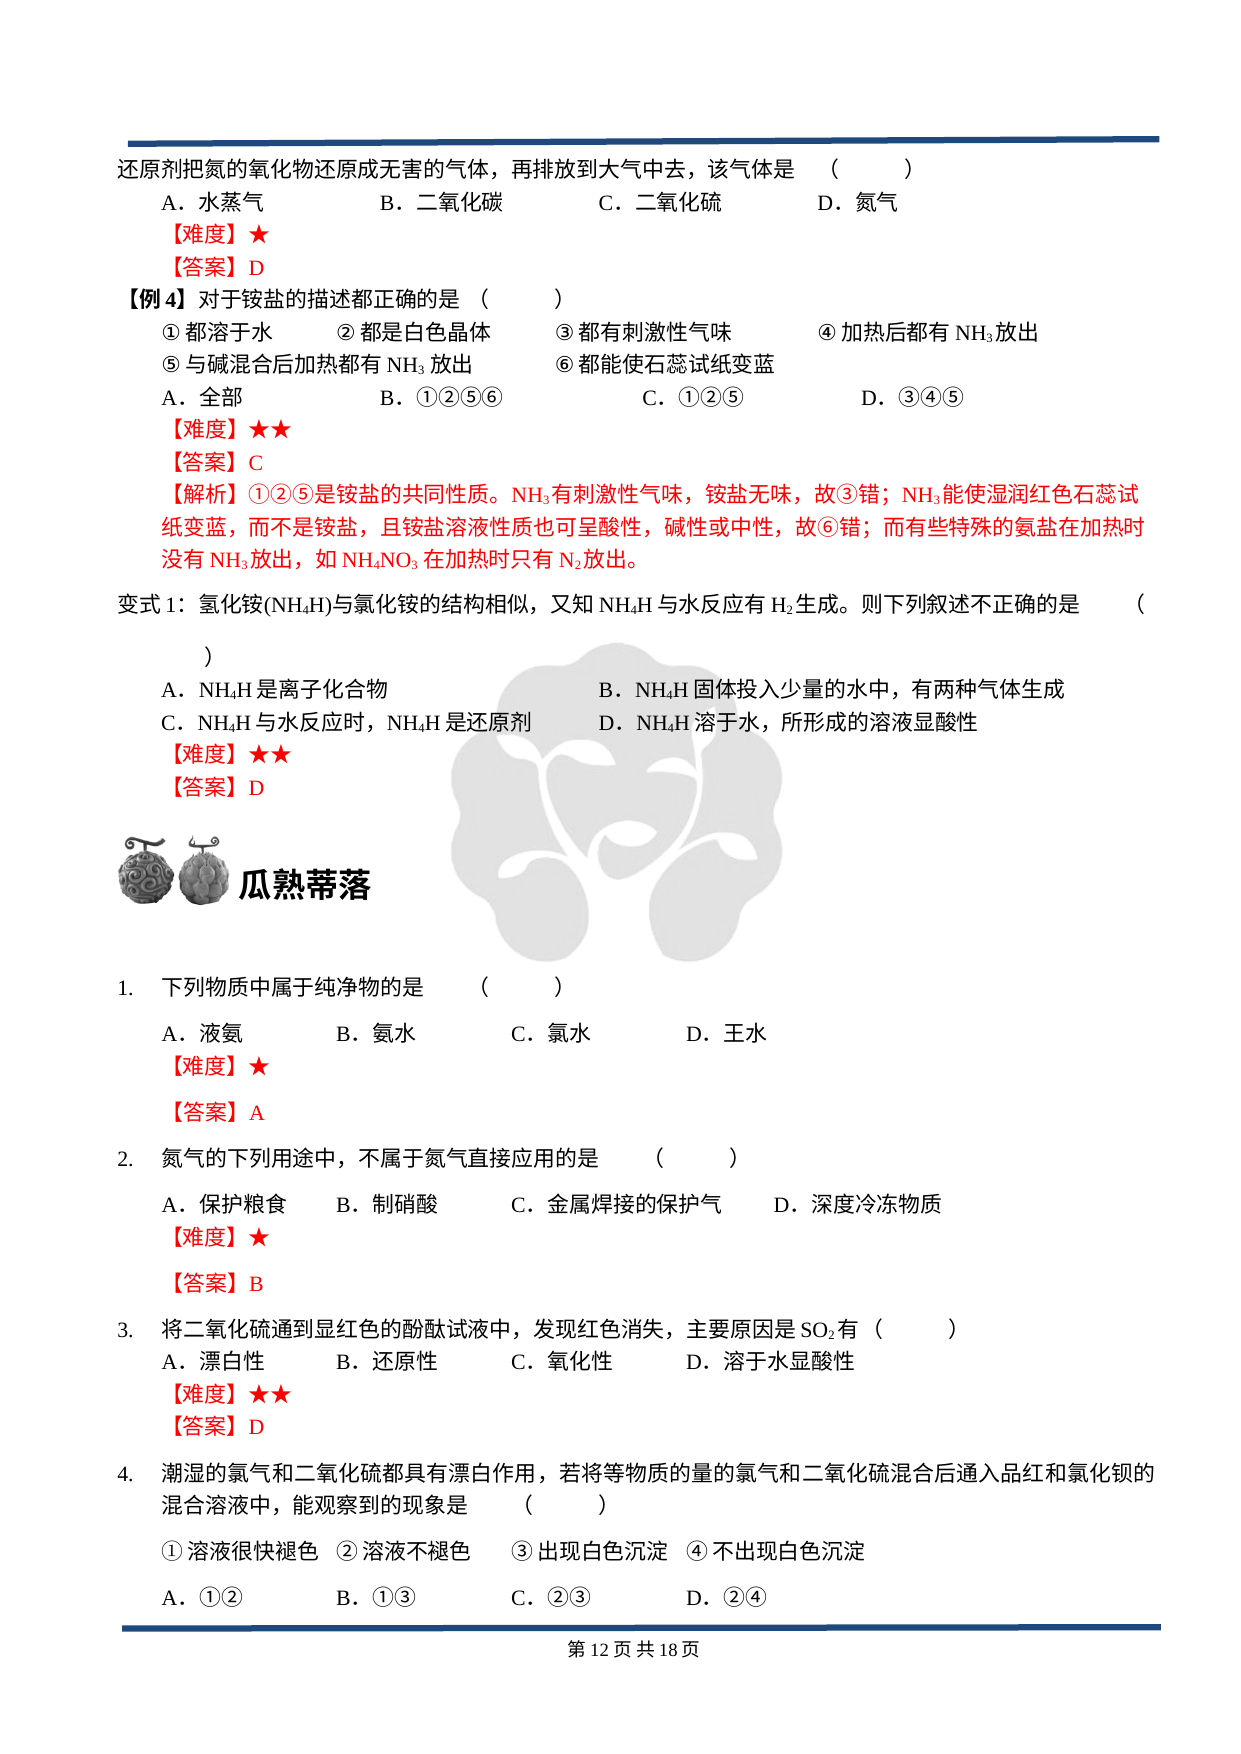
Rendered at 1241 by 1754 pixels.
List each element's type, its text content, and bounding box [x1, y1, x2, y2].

text 【答案】D [161, 1409, 1159, 1441]
list 【答案】A [161, 1094, 1159, 1127]
list A．保护粮食 B．制硝酸 C．金属焊接的保护气 D．深度冷冻物质 [161, 1187, 1159, 1219]
text 【难度】★★ [161, 1376, 1159, 1409]
text A．水蒸气 B．二氧化碳 C．二氧化硫 D．氮气 [117, 184, 1159, 217]
text 【难度】★★ [117, 737, 1159, 769]
text 【难度】★ [161, 1048, 1159, 1081]
text 【答案】D [117, 249, 1159, 282]
text 【例4】对于铵盐的描述都正确的是 （ ） ①都溶于水 ②都是白色晶体 ③都有刺激性气味 ④加热后都有NH3放出 ⑤与碱混合后加热都有NH3 放出 ⑥都能使石蕊试纸变蓝 A．全部 B．①②⑤⑥ C．①②⑤ D．③④⑤ 【难度】★★ [117, 282, 1159, 444]
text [117, 152, 1159, 184]
list 下列物质中属于纯净物的是 （ ） [117, 969, 1159, 1002]
list 氮气的下列用途中，不属于氮气直接应用的是 （ ） [117, 1141, 1159, 1173]
text 【解析】①②⑤是铵盐的共同性质。NH3有刺激性气味，铵盐无味，故③错；NH3能使湿润红色石蕊试纸变蓝，而不是铵盐，且铵盐溶液性质也可呈酸性，碱性或中性，故⑥错；而有些特殊的氨盐在加热时没有NH3放出，如NH4NO3 在加热时只有N2放出。 [161, 477, 1159, 574]
list 将二氧化硫通到显红色的酚酞试液中，发现红色消失，主要原因是SO2有 （ ） A．漂白性 B．还原性 C．氧化性 D．溶于水显酸性 [117, 1311, 1159, 1376]
list 【答案】B [161, 1265, 1159, 1298]
list A．①② B．①③ C．②③ D．②④ [161, 1580, 1159, 1612]
text 【答案】D [117, 769, 1159, 802]
text 【难度】★ [117, 217, 1159, 249]
text 变式1：氢化铵(NH4H)与氯化铵的结构相似，又知NH4H与水反应有H2生成。则下列叙述不正确的是 （ ） A．NH4H是离子化合物 B．NH4H固体投入少量的水中，有两种气体生成 C．NH4H与水反应时，NH4H是还原剂 D．NH4H溶于水，所形成的溶液显酸性 [117, 574, 1159, 737]
text 【答案】C [117, 444, 1159, 477]
list 潮湿的氯气和二氧化硫都具有漂白作用，若将等物质的量的氯气和二氧化硫混合后通入品红和氯化钡的混合溶液中，能观察到的现象是 （ ） [117, 1455, 1159, 1520]
list ①溶液很快褪色 ②溶液不褪色 ③出现白色沉淀 ④不出现白色沉淀 [161, 1534, 1159, 1566]
text 【难度】★ [161, 1219, 1159, 1252]
subtitle 瓜熟蒂落 [117, 834, 1159, 932]
list A．液氨 B．氨水 C．氯水 D．王水 [161, 1016, 1159, 1048]
picture [117, 834, 231, 906]
